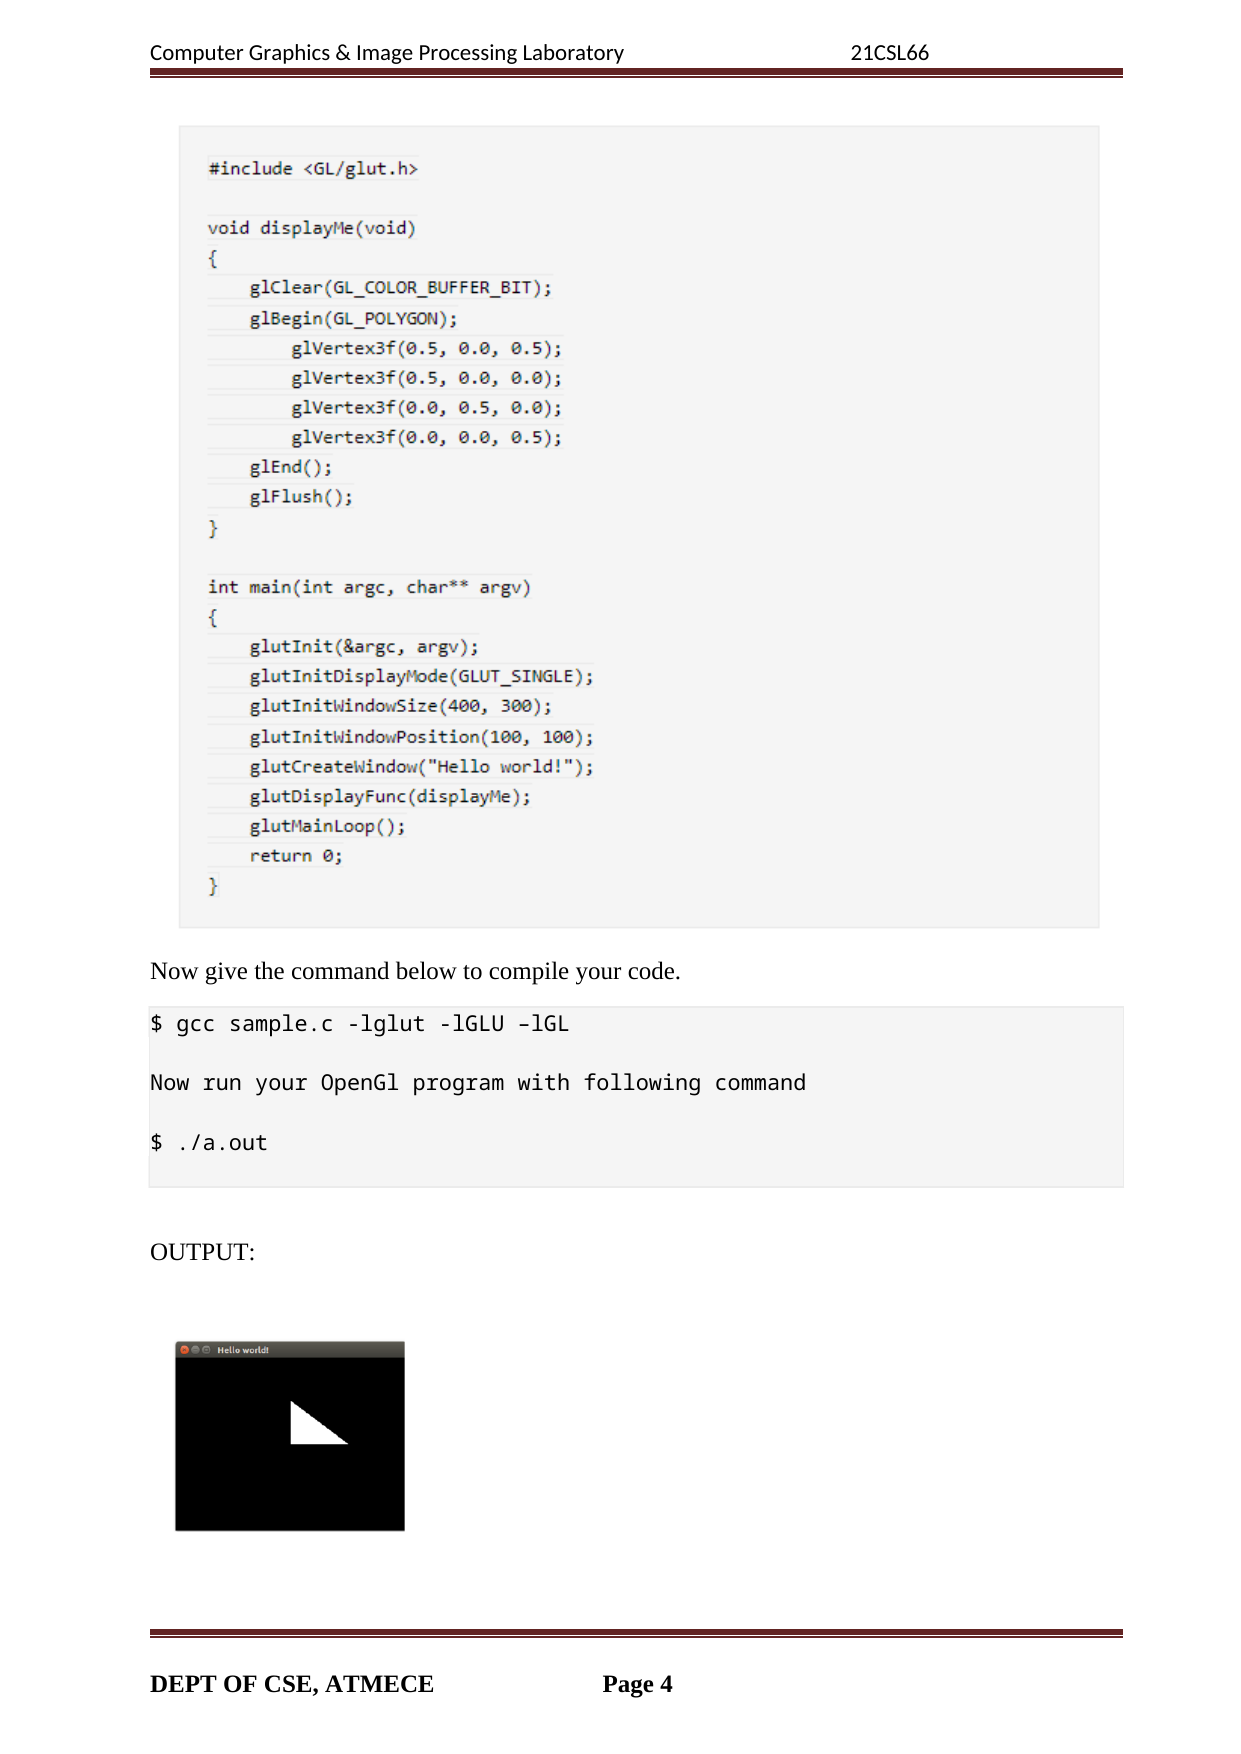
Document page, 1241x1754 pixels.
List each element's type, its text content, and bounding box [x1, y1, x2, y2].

text $ ./a.out [150, 1127, 1123, 1155]
text Now run your OpenGl program with following command [150, 1067, 1123, 1097]
text Now give the command below to compile your code. [150, 956, 1123, 985]
picture [158, 105, 1115, 936]
picture [170, 1337, 405, 1532]
text $ gcc sample.c -lglut -lGLU –lGL [150, 1008, 1123, 1037]
text OUTPUT: [150, 1237, 1123, 1266]
